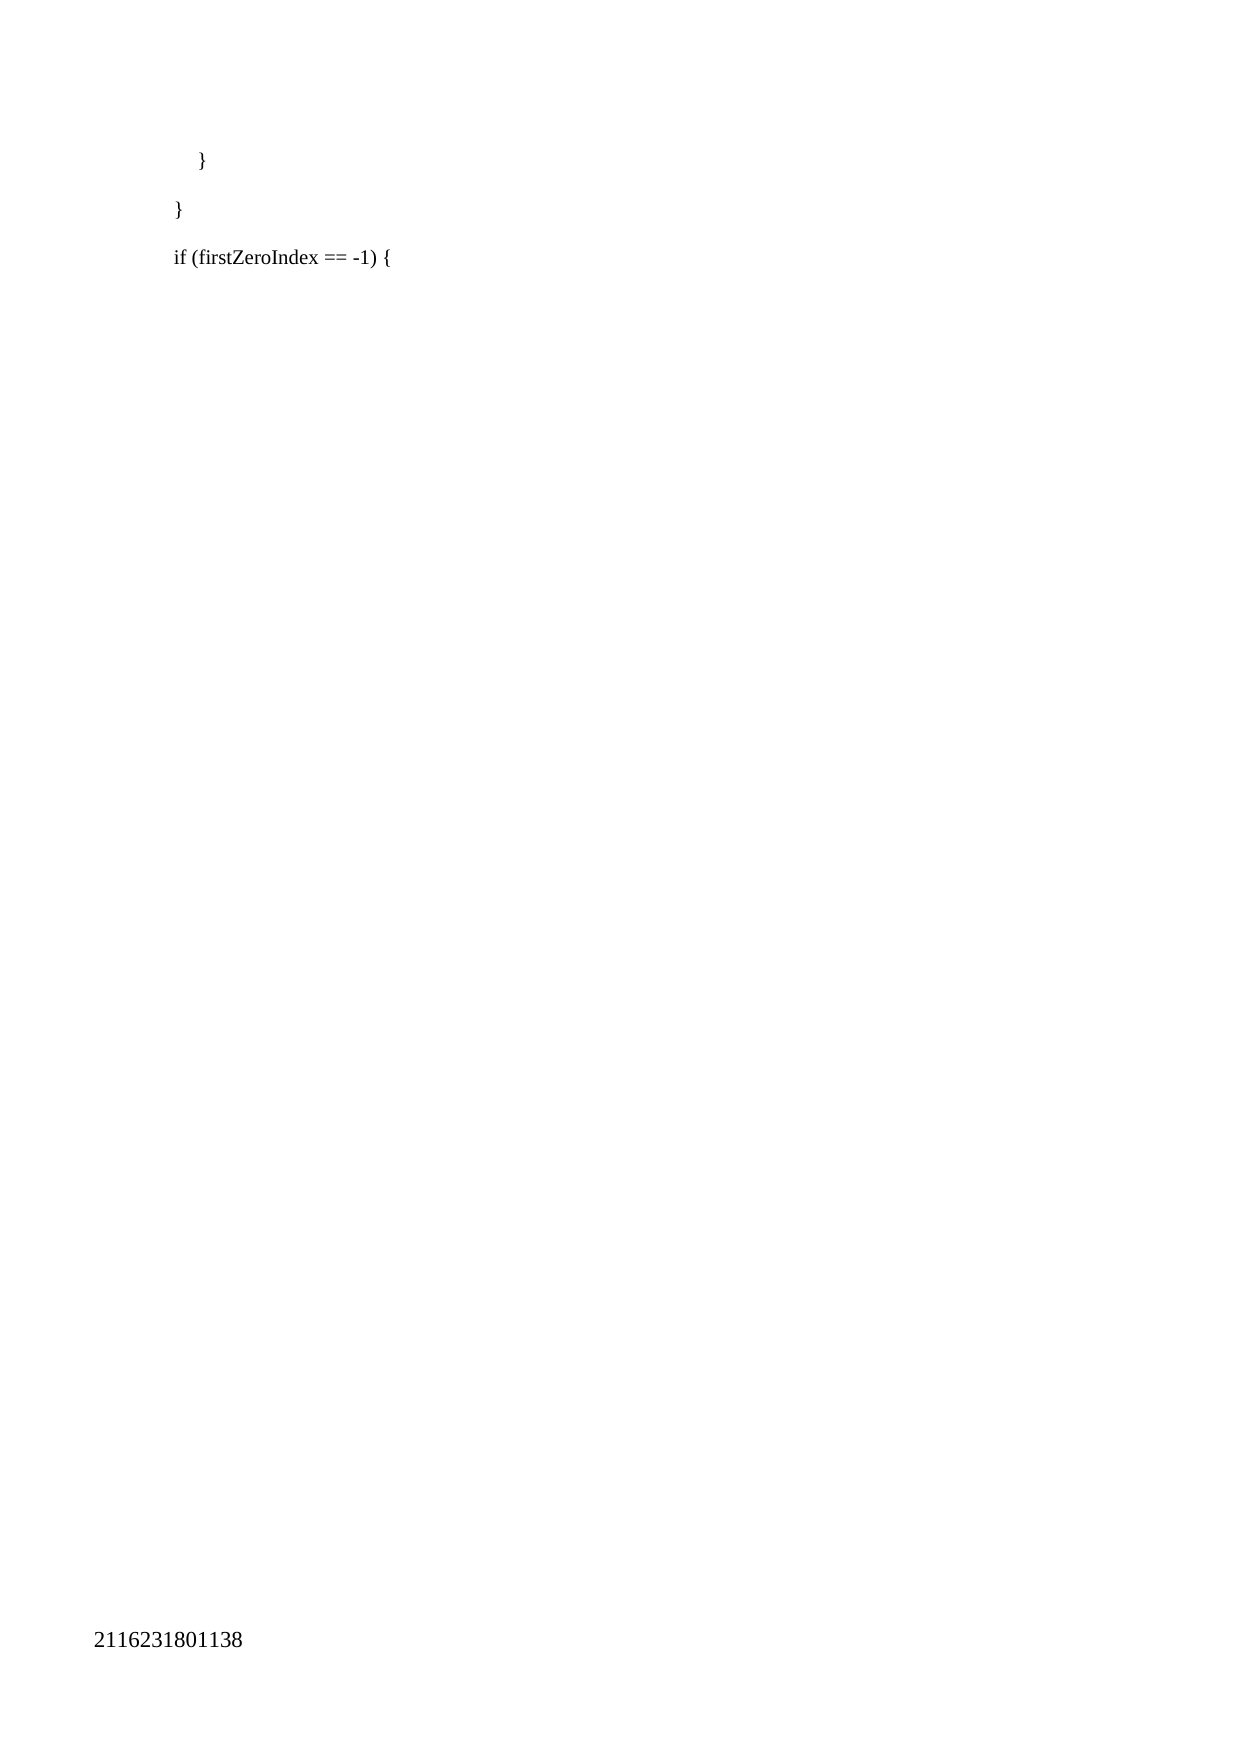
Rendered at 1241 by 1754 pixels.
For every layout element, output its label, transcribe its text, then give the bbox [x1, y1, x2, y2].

text } [197, 148, 1155, 172]
text if (firstZeroIndex == -1) { [173, 245, 1155, 269]
text } [173, 197, 1155, 221]
